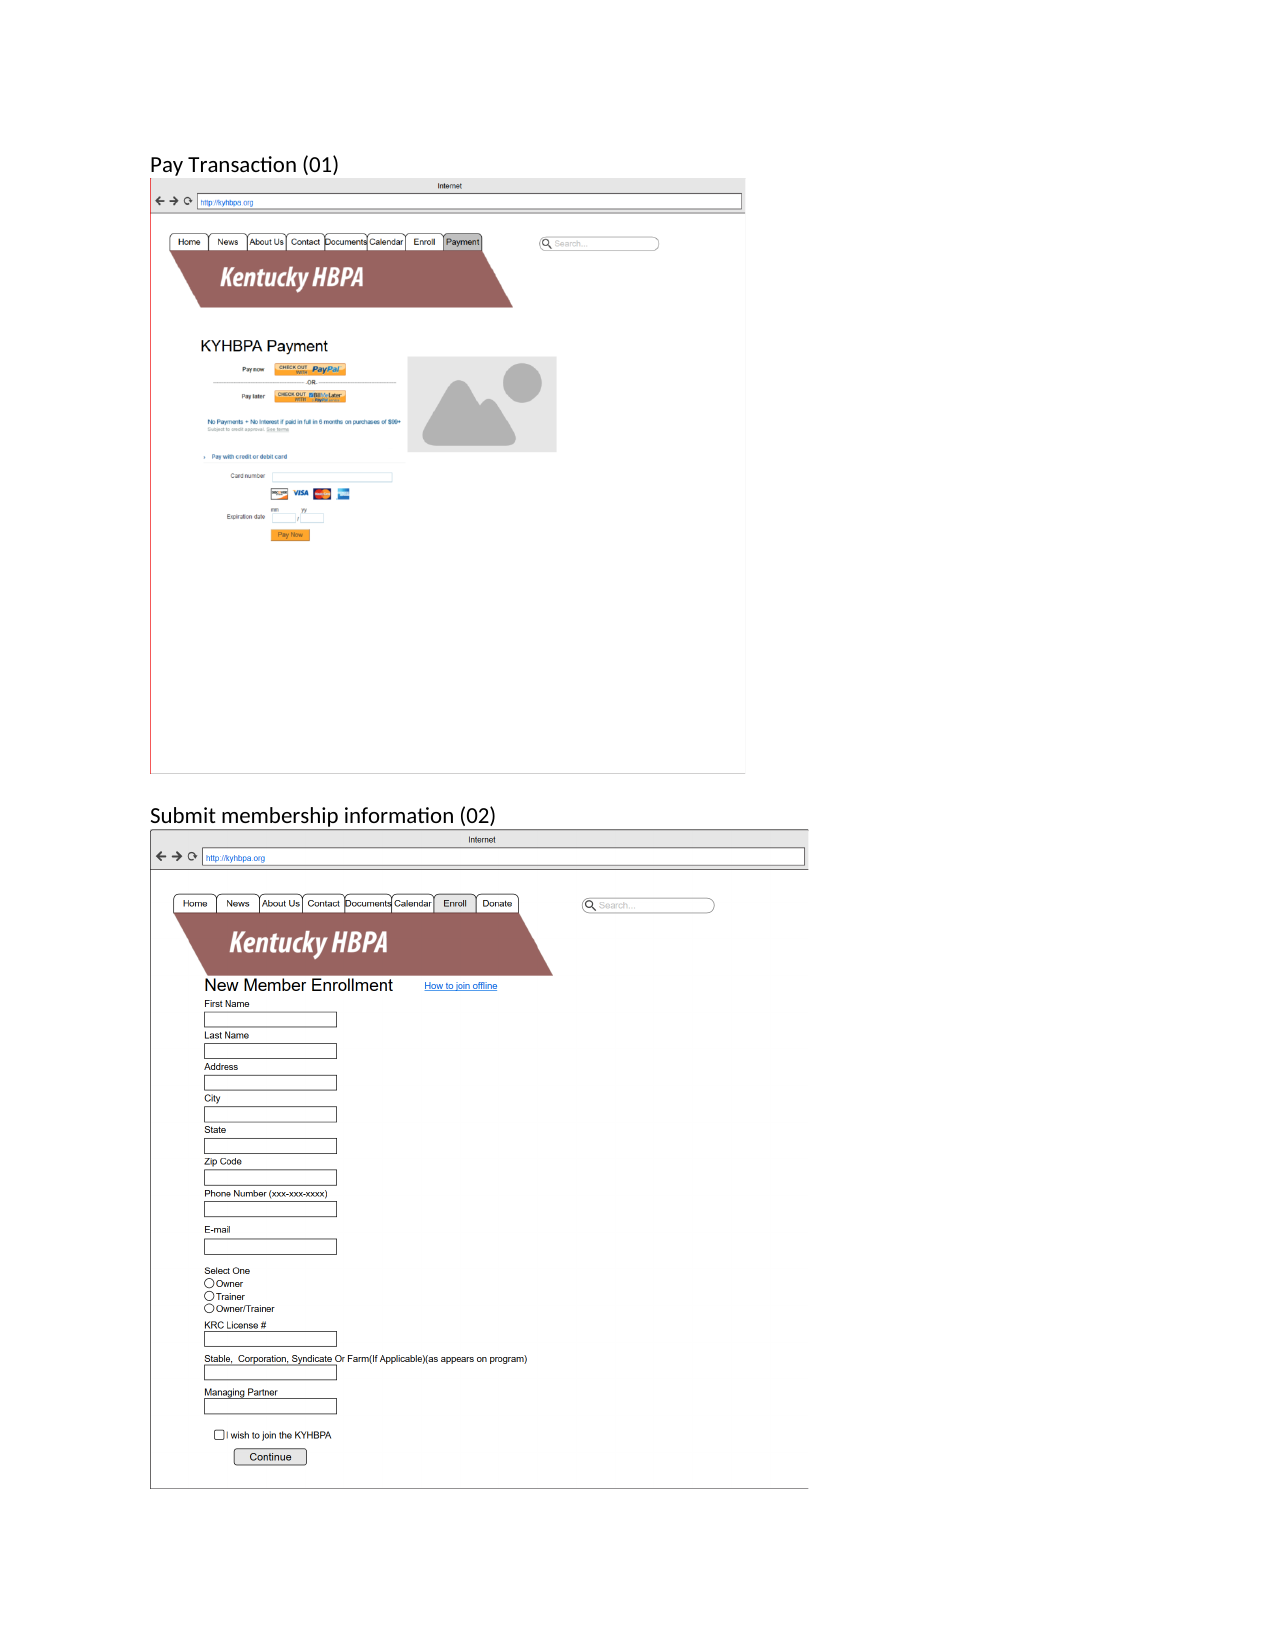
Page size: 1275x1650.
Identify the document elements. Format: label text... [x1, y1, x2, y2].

picture [150, 829, 809, 1489]
picture [150, 178, 746, 774]
text Submit membership information (02) [150, 801, 1125, 829]
text Pay Transaction (01) [150, 150, 1125, 178]
